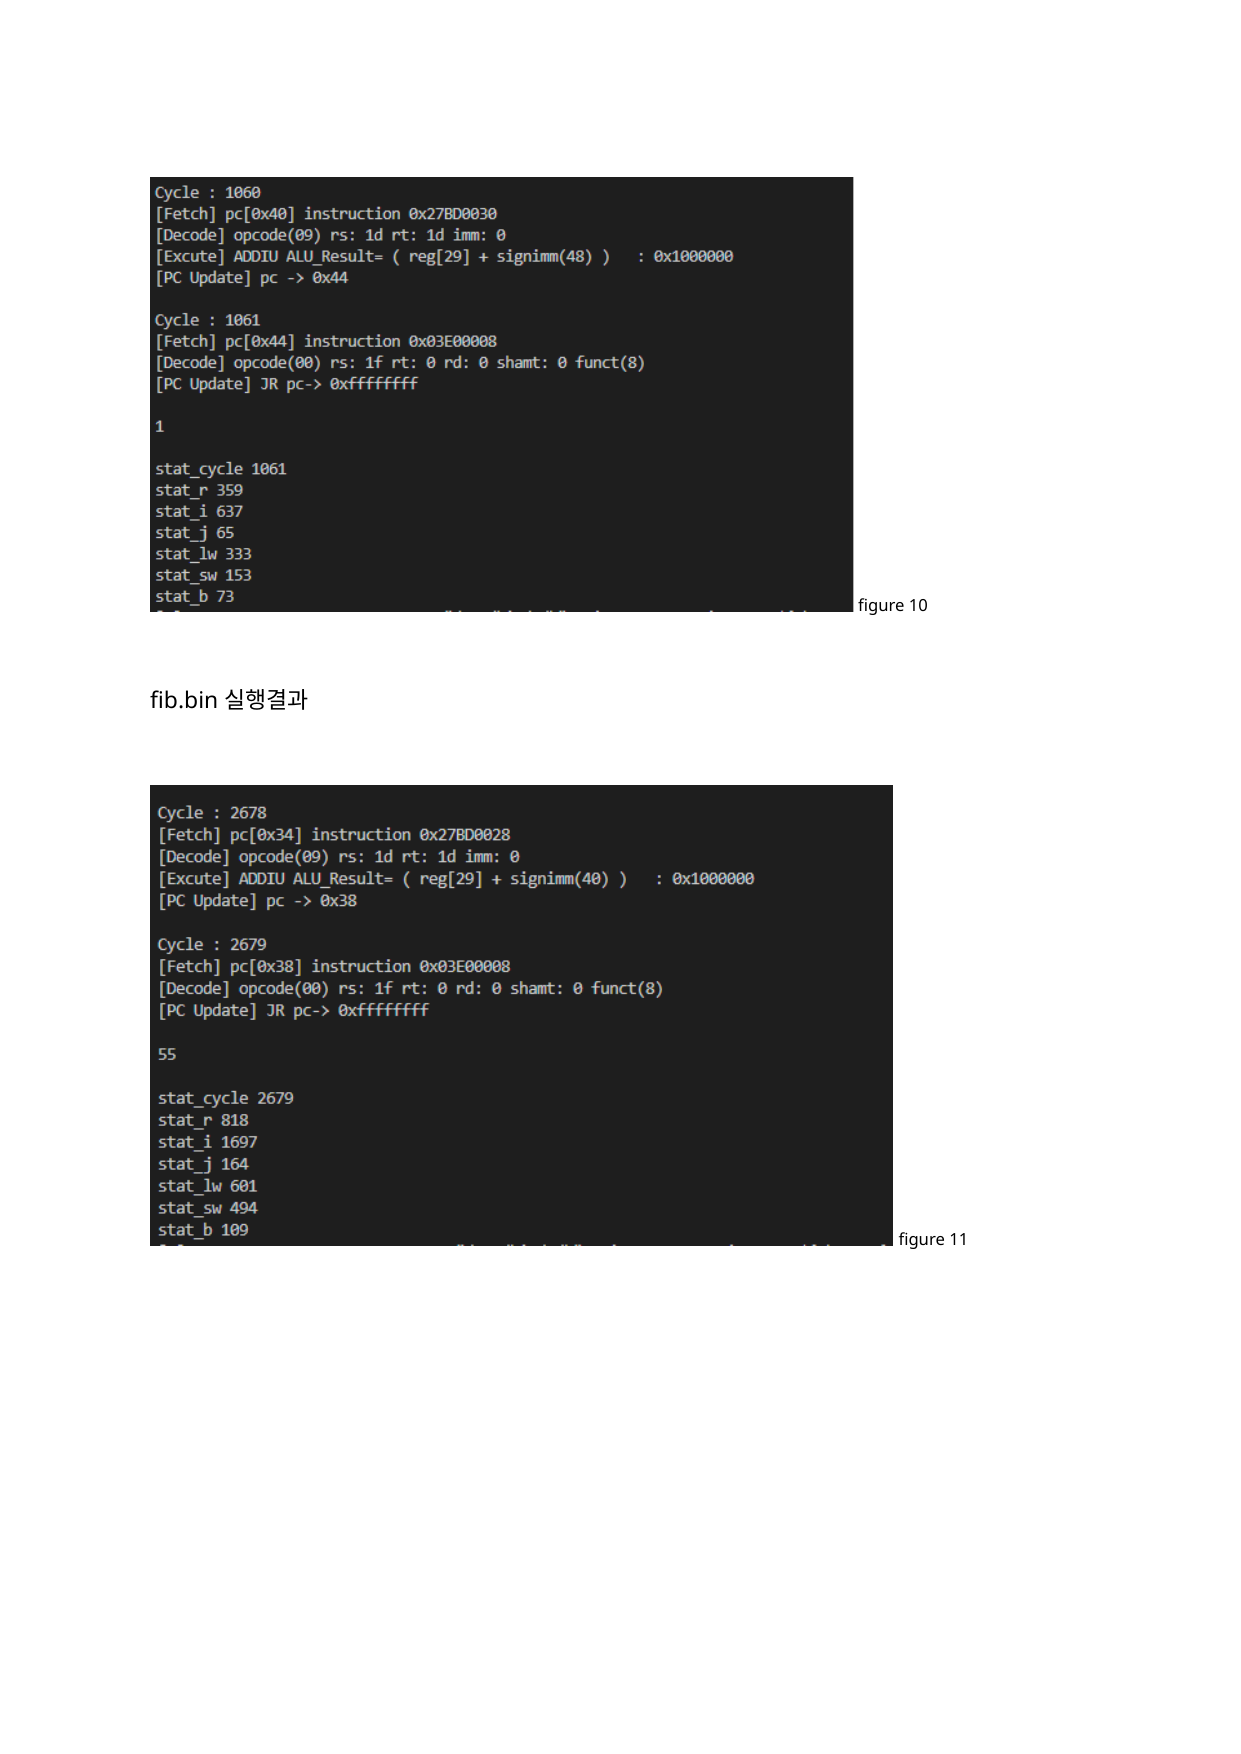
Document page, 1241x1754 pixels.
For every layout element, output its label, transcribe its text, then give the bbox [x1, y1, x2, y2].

picture [150, 785, 893, 1246]
text fib.bin 실행결과 [150, 682, 1090, 716]
picture [150, 177, 854, 612]
